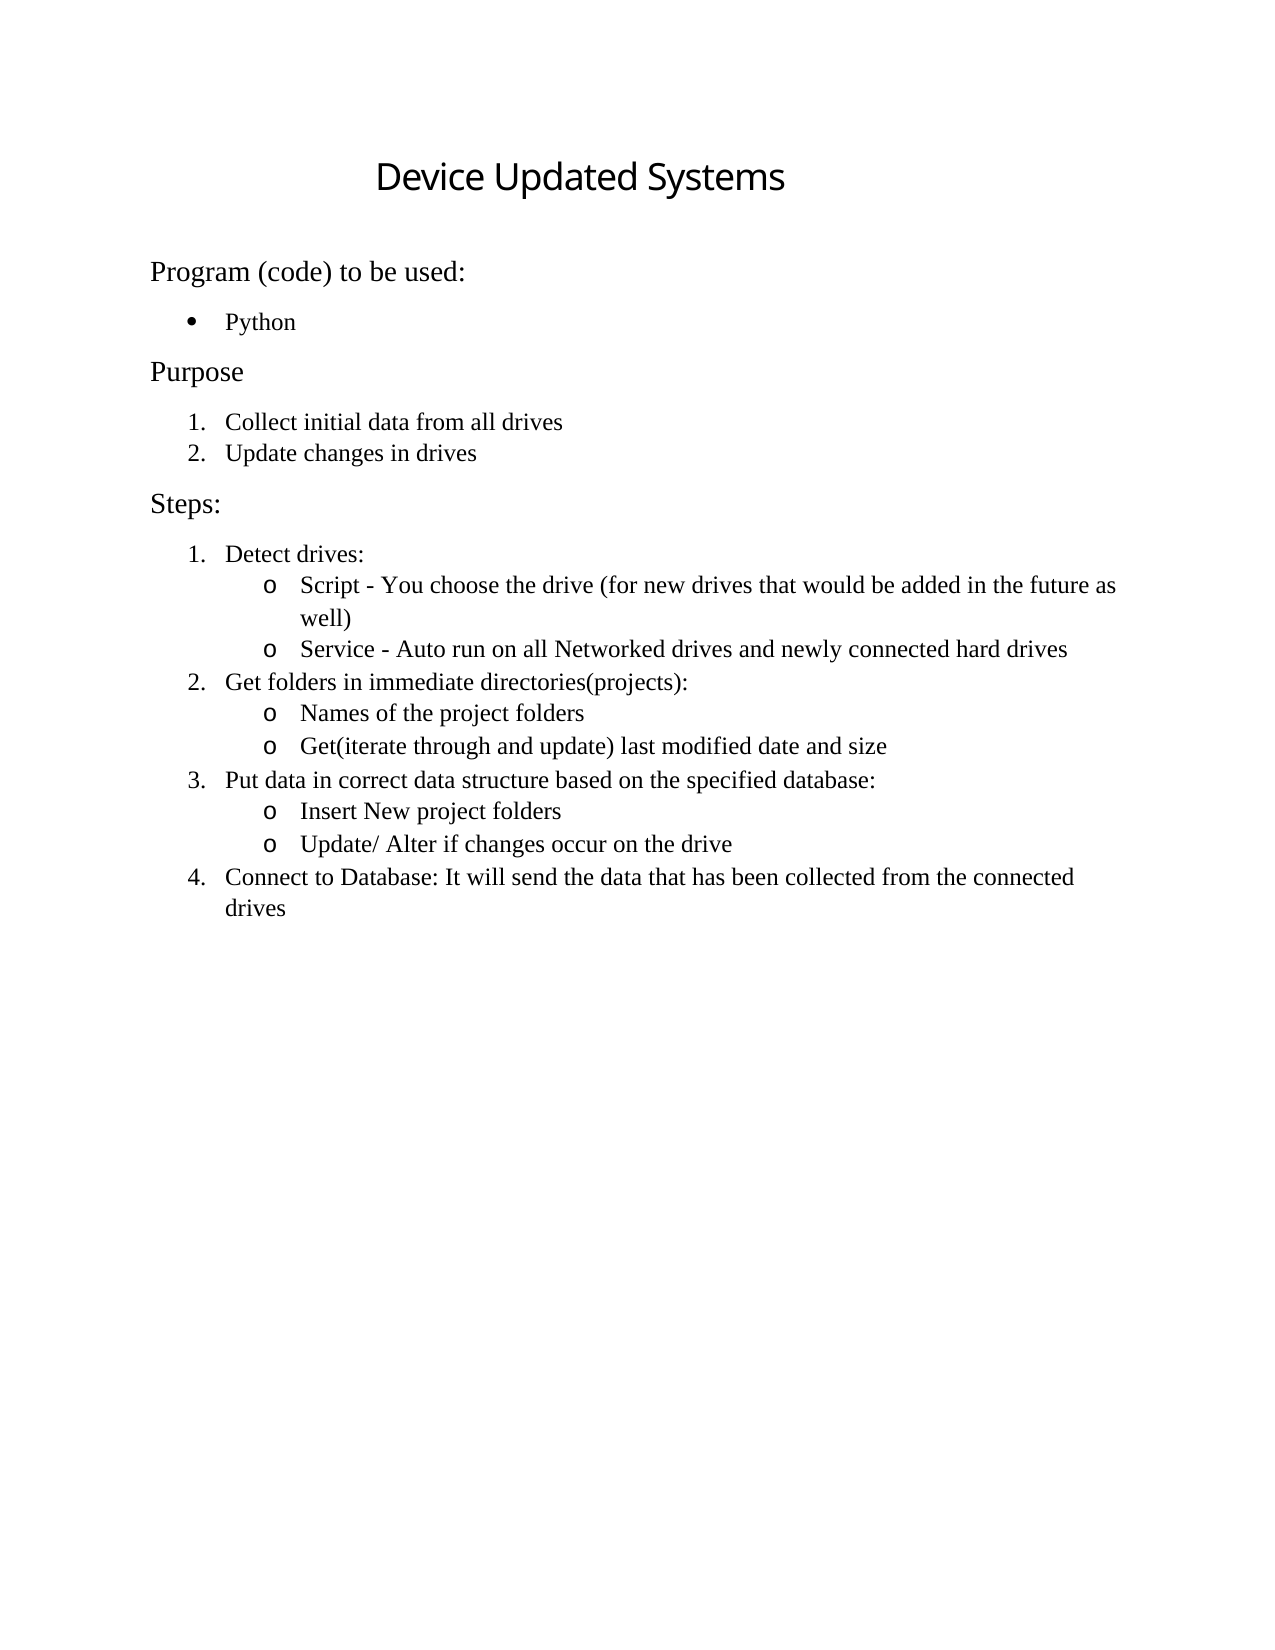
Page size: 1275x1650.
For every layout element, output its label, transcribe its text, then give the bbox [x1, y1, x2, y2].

text Program (code) to be used: [150, 254, 1125, 287]
list Get(iterate through and update) last modified date and size [262, 731, 1125, 762]
list Insert New project folders [262, 796, 1125, 827]
text Purpose [150, 354, 1125, 388]
list Put data in correct data structure based on the specified database: [187, 765, 1125, 793]
list Names of the project folders [262, 698, 1125, 729]
list Collect initial data from all drives [187, 407, 1125, 436]
list Service - Auto run on all Networked drives and newly connected hard drives [262, 634, 1125, 665]
list Detect drives: [187, 539, 1125, 567]
list Get folders in immediate directories(projects): [187, 667, 1125, 696]
list Python [187, 307, 1125, 335]
list Connect to Database: It will send the data that has been collected from the connected drives [187, 862, 1125, 922]
title Device Updated Systems [300, 150, 1125, 201]
list Script - You choose the drive (for new drives that would be added in the future as well) [262, 570, 1125, 632]
list Update/ Alter if changes occur on the drive [262, 829, 1125, 860]
list Update changes in drives [187, 438, 1125, 467]
text Steps: [150, 486, 1125, 519]
